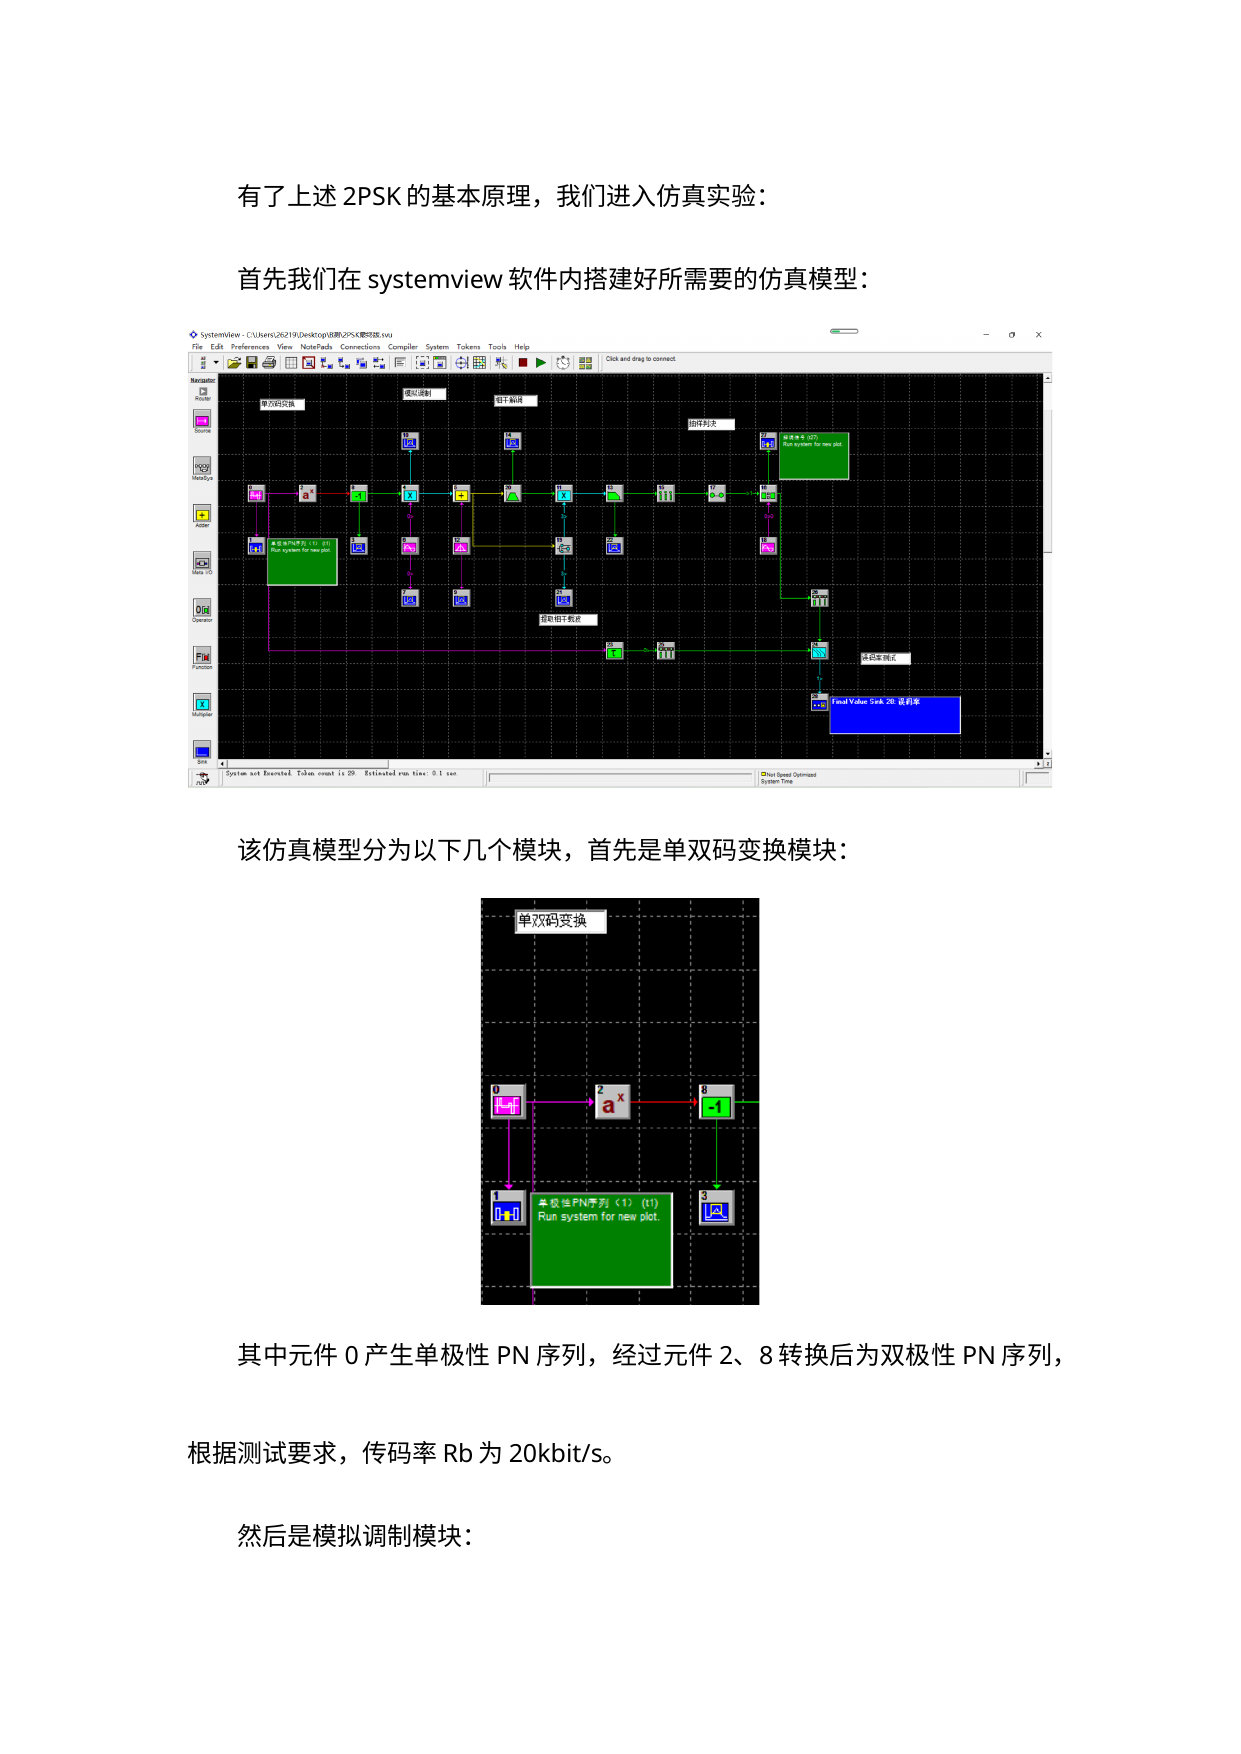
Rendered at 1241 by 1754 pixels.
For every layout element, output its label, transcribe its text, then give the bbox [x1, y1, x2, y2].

picture [188, 328, 1053, 788]
picture [480, 898, 760, 1305]
text 首先我们在systemview软件内搭建好所需要的仿真模型： [187, 245, 1053, 310]
text 有了上述2PSK的基本原理，我们进入仿真实验： [187, 162, 1053, 227]
text 该仿真模型分为以下几个模块，首先是单双码变换模块： [187, 816, 1053, 881]
text 然后是模拟调制模块： [187, 1502, 1053, 1567]
text 其中元件0产生单极性PN序列，经过元件2、8转换后为双极性PN序列，根据测试要求，传码率Rb为20kbit/s。 [187, 1321, 1053, 1484]
